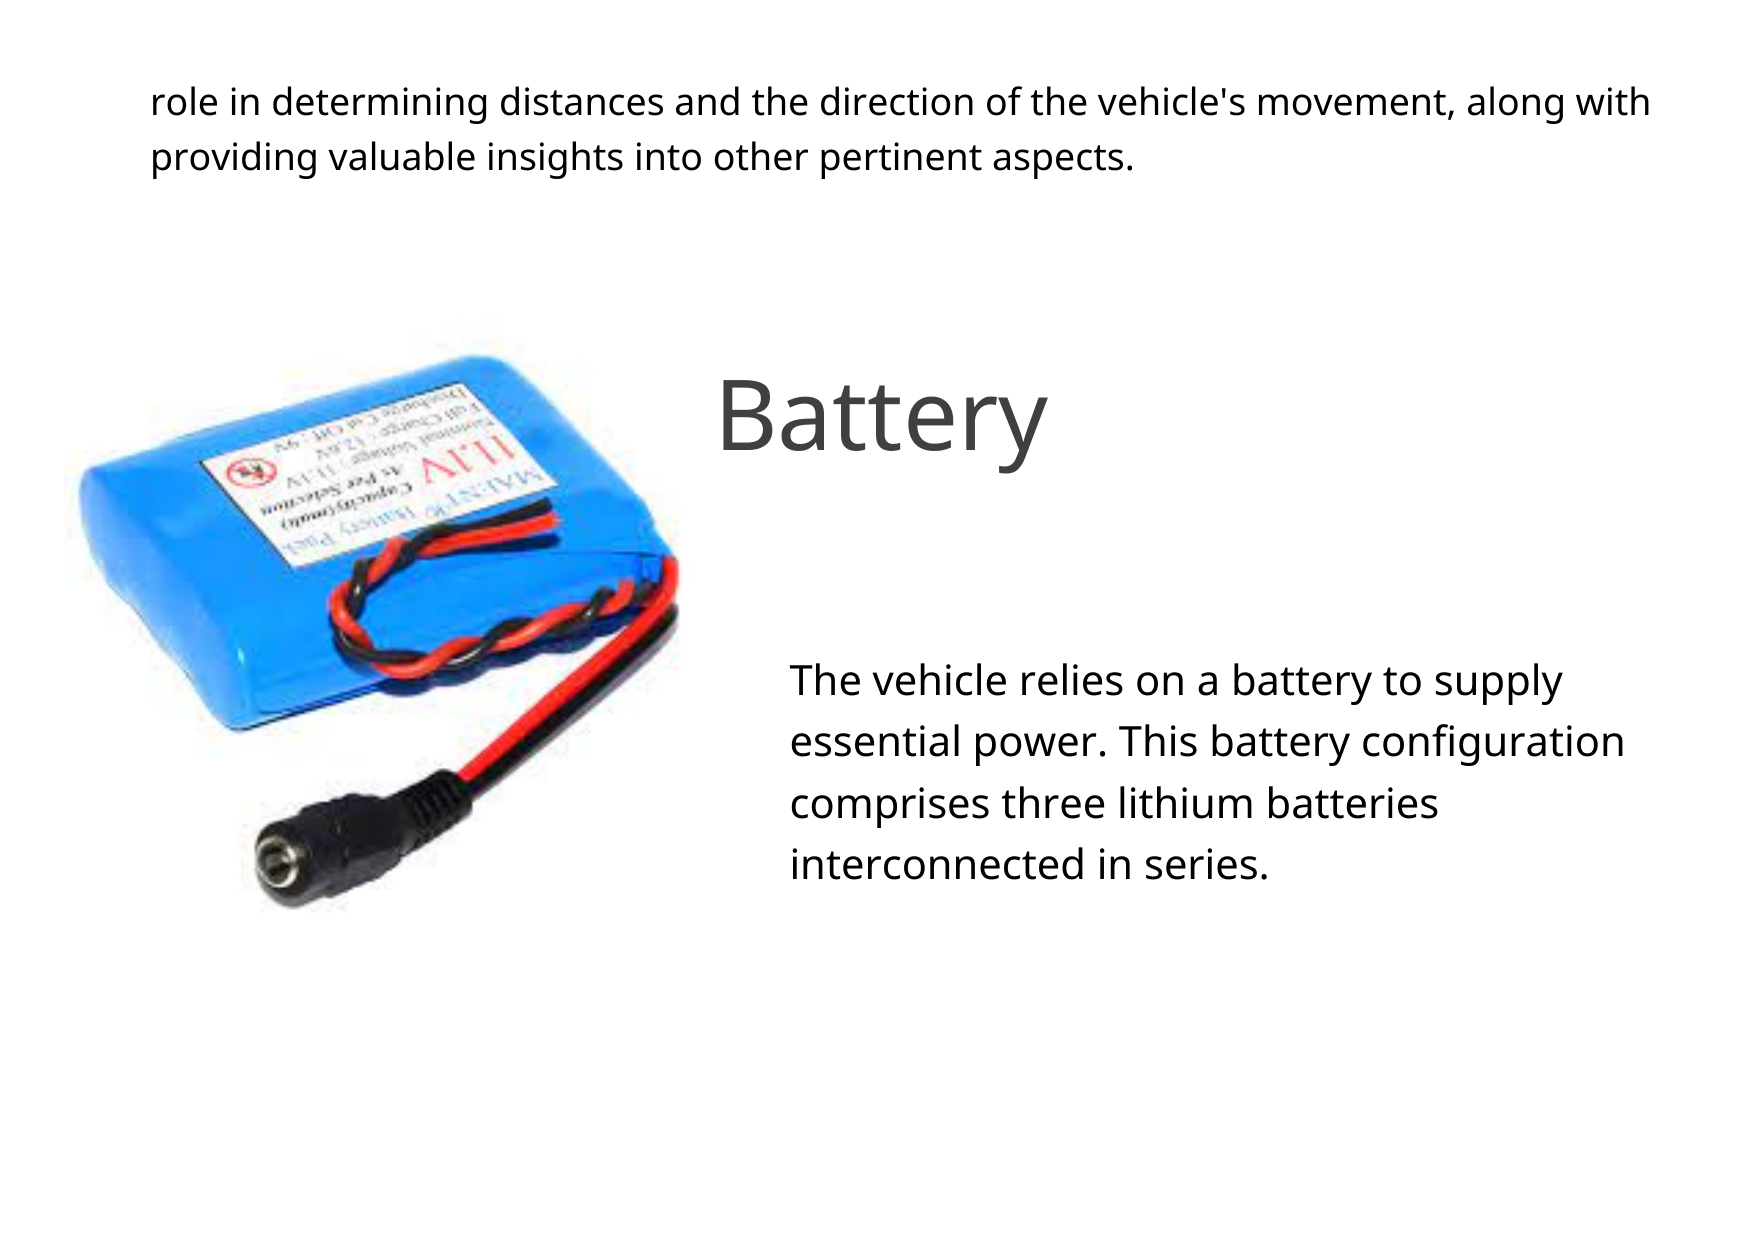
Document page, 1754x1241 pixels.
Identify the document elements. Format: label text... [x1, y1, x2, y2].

text Battery [696, 345, 1679, 479]
text The vehicle relies on a battery to supply essential power. This battery configuration comprises three lithium batteries interconnected in series. [696, 651, 1679, 892]
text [150, 75, 1679, 181]
